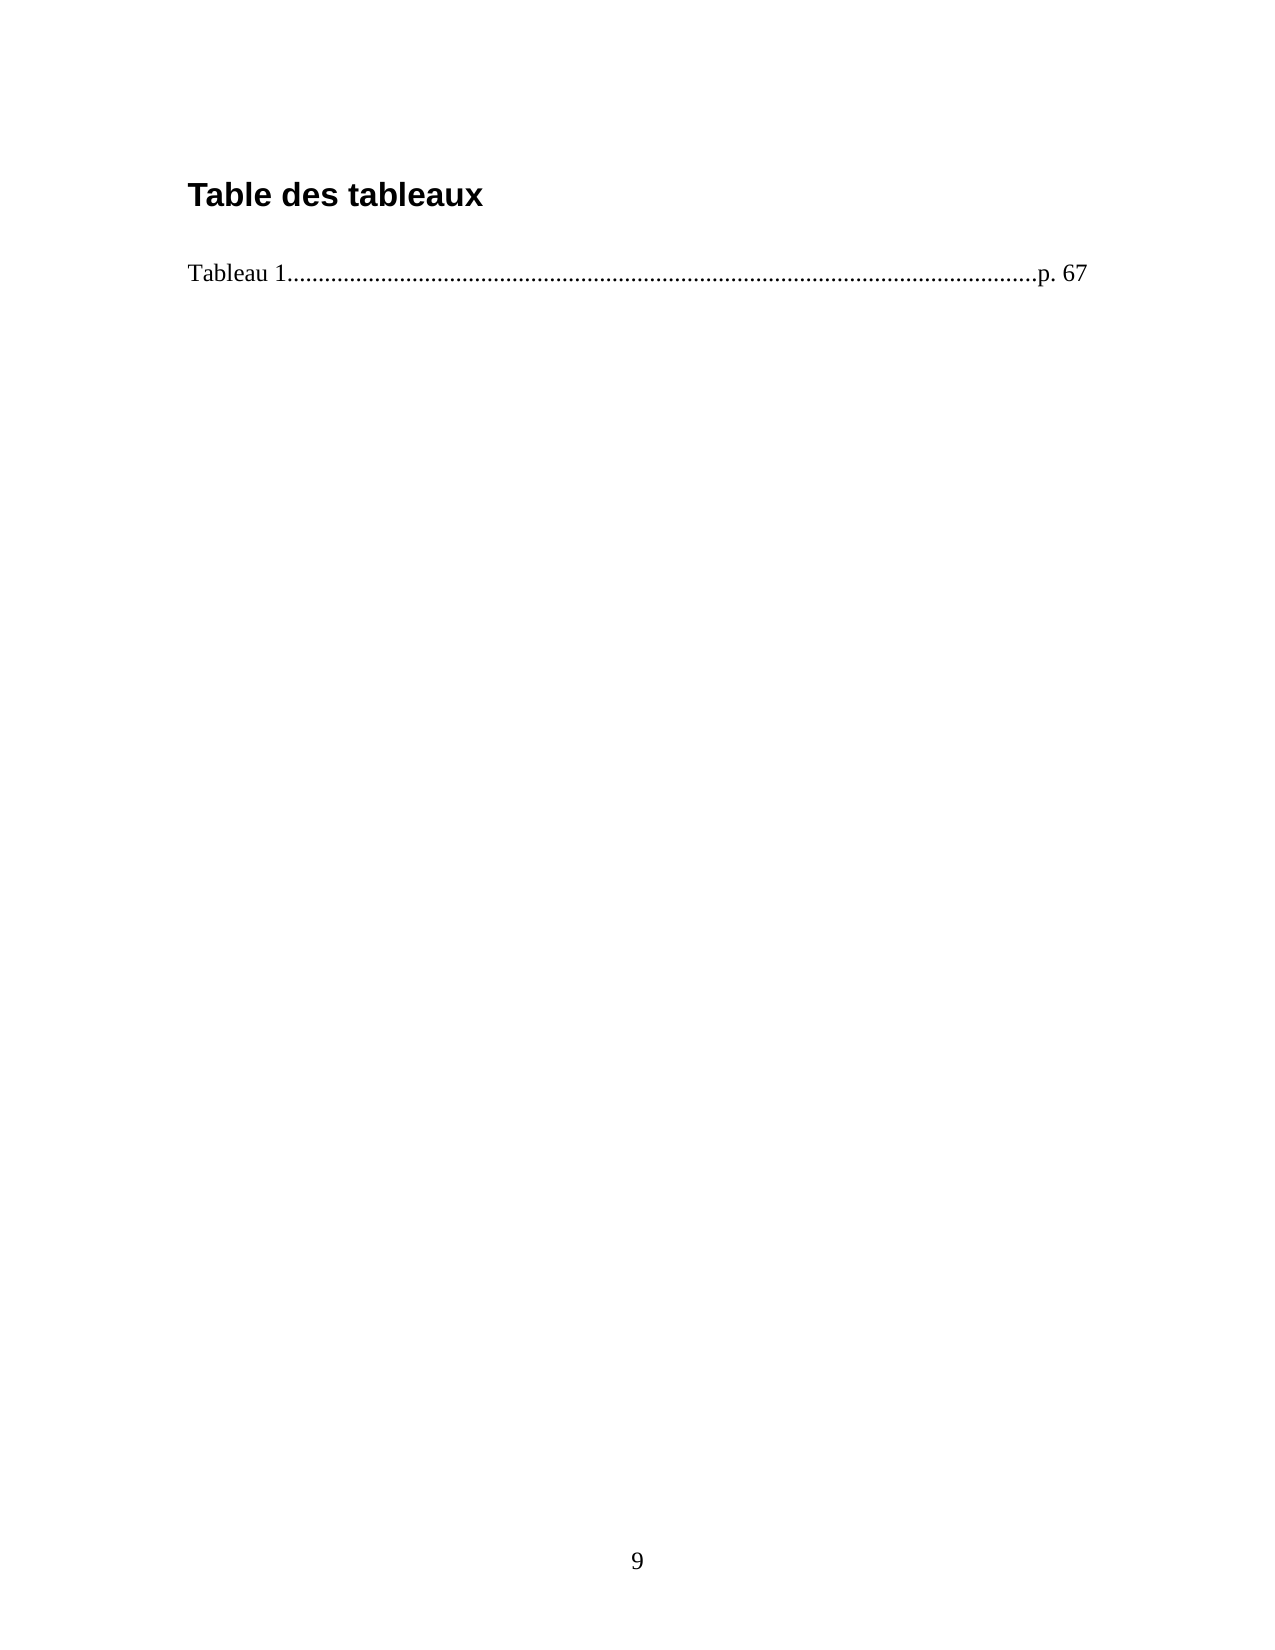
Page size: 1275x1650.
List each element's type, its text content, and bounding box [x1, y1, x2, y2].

text Tableau 1 p. 67 [187, 258, 1088, 287]
subtitle Table des tableaux [187, 175, 1087, 213]
